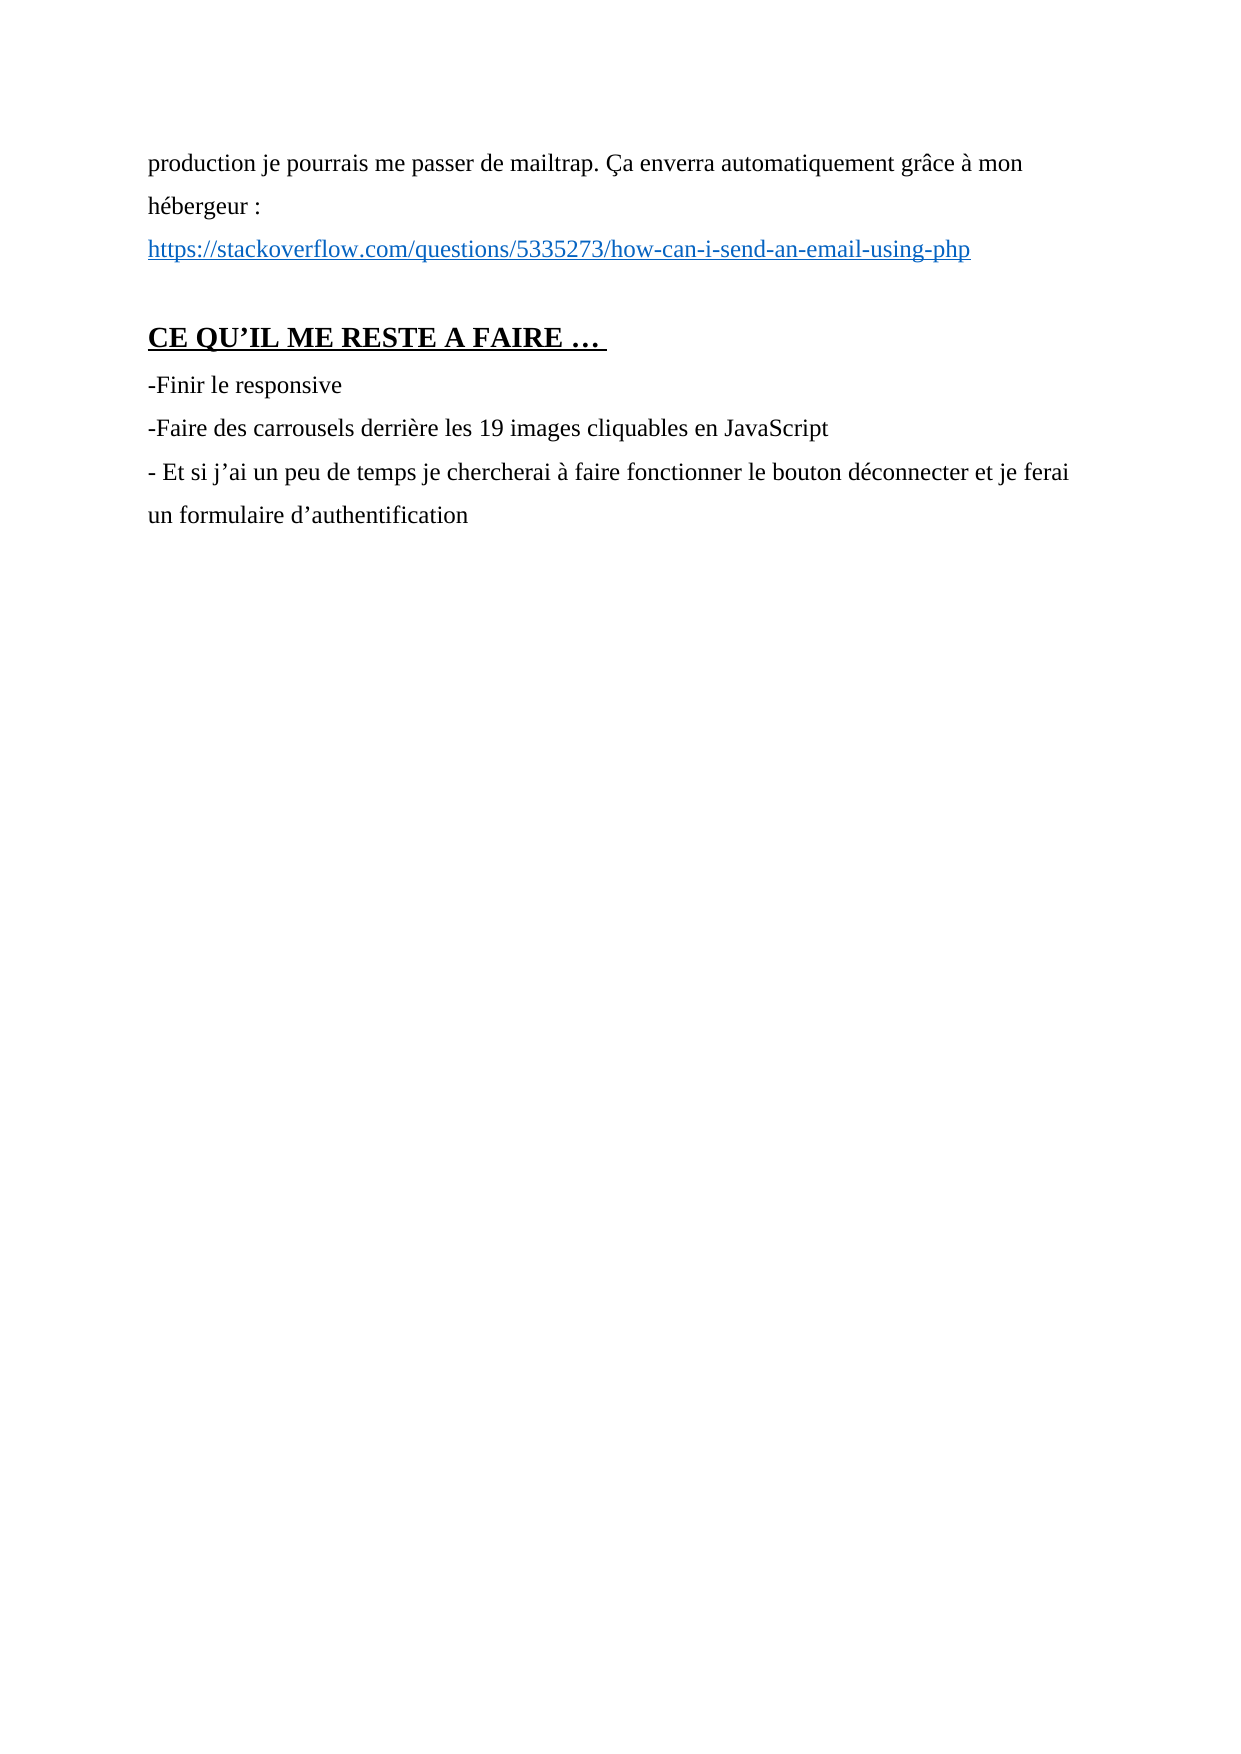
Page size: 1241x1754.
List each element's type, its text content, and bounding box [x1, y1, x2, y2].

text CE QU’IL ME RESTE A FAIRE … [148, 320, 1093, 354]
text -Finir le responsive [148, 370, 1093, 399]
text https://stackoverflow.com/questions/5335273/how-can-i-send-an-email-using-php [148, 234, 1093, 263]
text -Faire des carrousels derrière les 19 images cliquables en JavaScript [148, 413, 1093, 442]
text - Et si j’ai un peu de temps je chercherai à faire fonctionner le bouton déconnecter et je ferai un formulaire d’authentification [148, 457, 1093, 528]
